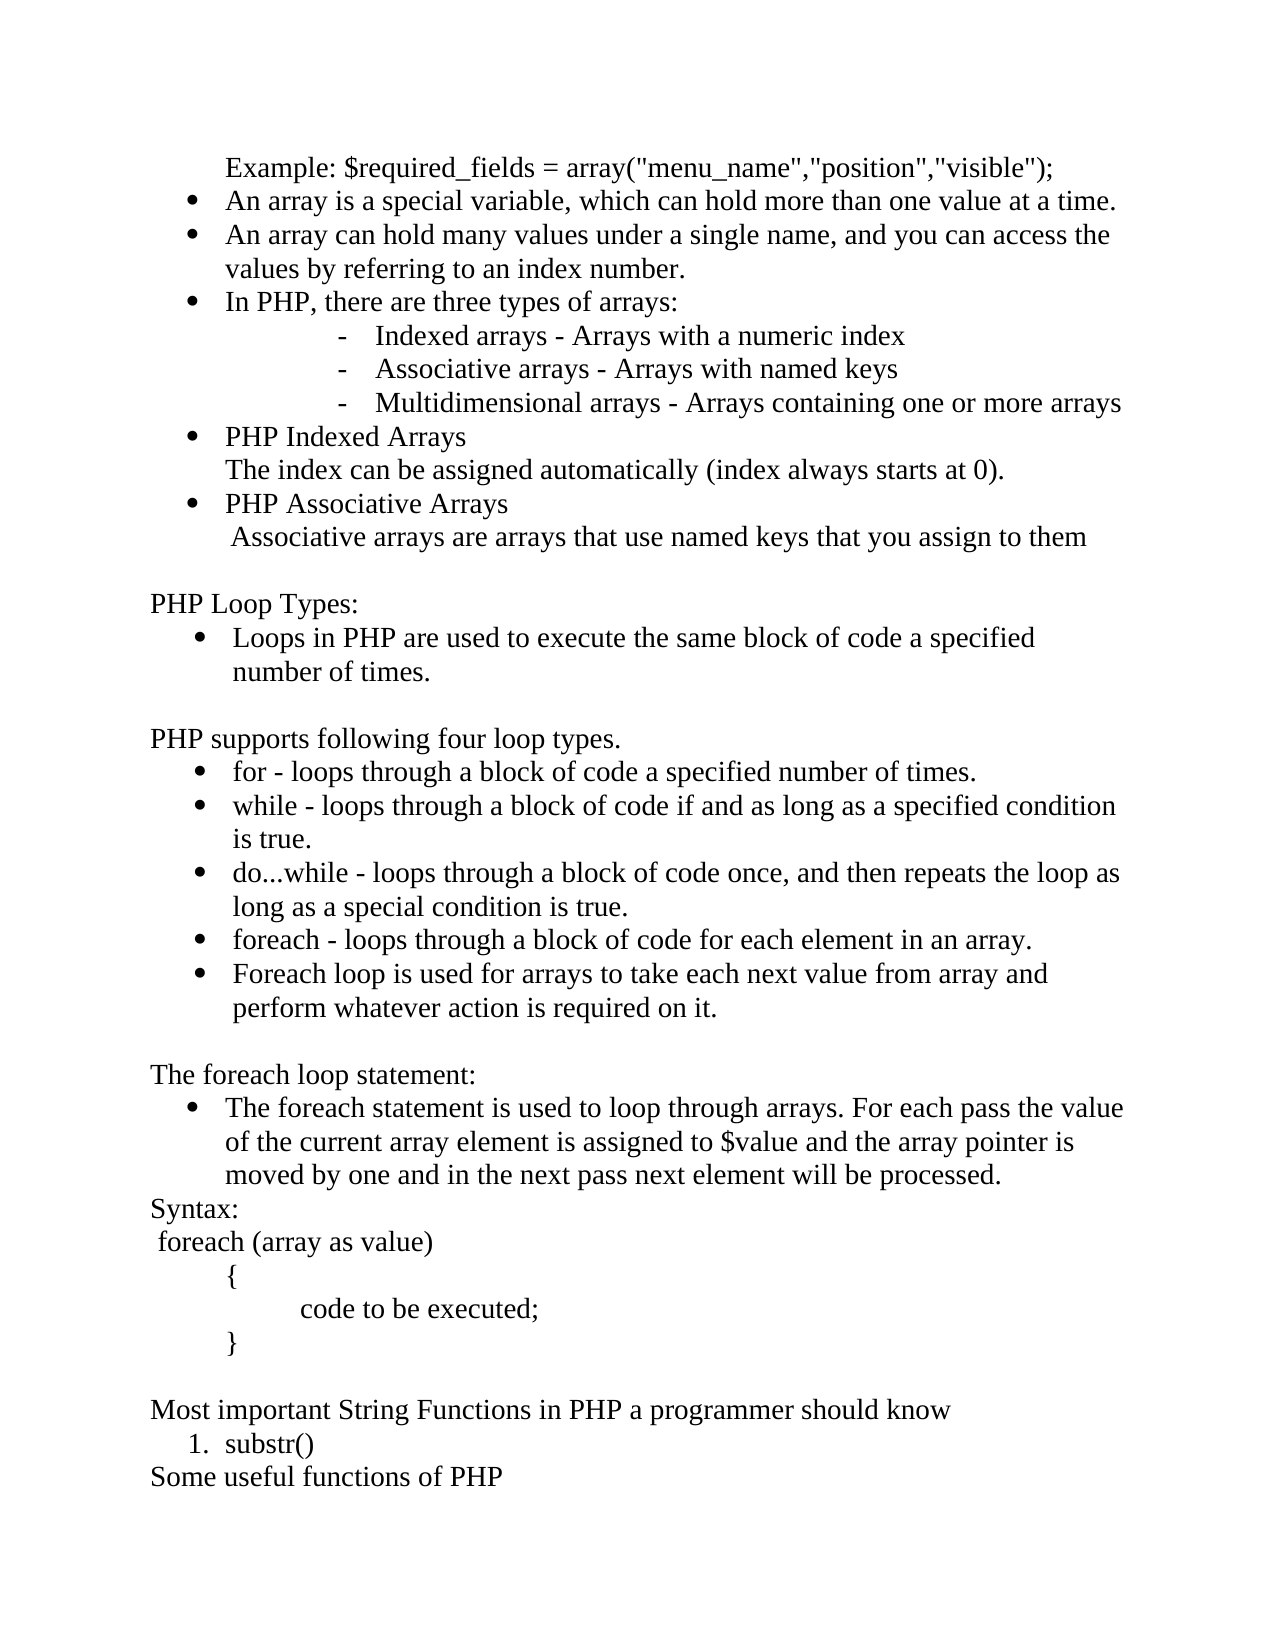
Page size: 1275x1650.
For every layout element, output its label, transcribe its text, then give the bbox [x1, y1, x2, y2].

text Syntax: [150, 1191, 1125, 1224]
text Some useful functions of PHP [150, 1459, 1125, 1493]
list do...while - loops through a block of code once, and then repeats the loop as long as a special condition is true. [195, 855, 1125, 922]
list An array is a special variable, which can hold more than one value at a time. [187, 183, 1125, 217]
text PHP Loop Types: [150, 587, 1125, 620]
text PHP supports following four loop types. [150, 721, 1125, 754]
list Multidimensional arrays - Arrays containing one or more arrays [337, 385, 1125, 419]
list substr() [187, 1426, 1125, 1459]
text code to be executed; [225, 1292, 1125, 1325]
list The index can be assigned automatically (index always starts at 0). [225, 452, 1125, 486]
list In PHP, there are three types of arrays: [187, 284, 1125, 318]
list while - loops through a block of code if and as long as a specified condition is true. [195, 788, 1125, 855]
text { [150, 1258, 1125, 1292]
list Associative arrays - Arrays with named keys [337, 352, 1125, 385]
text foreach (array as value) [150, 1224, 1125, 1258]
list Indexed arrays - Arrays with a numeric index [337, 318, 1125, 352]
list The foreach statement is used to loop through arrays. For each pass the value of the current array element is assigned to $value and the array pointer is moved by one and in the next pass next element will be processed. [187, 1090, 1125, 1191]
text The foreach loop statement: [150, 1057, 1125, 1090]
list Example: $required_fields = array("menu_name","position","visible"); [225, 150, 1125, 183]
list PHP Indexed Arrays [187, 419, 1125, 452]
text Most important String Functions in PHP a programmer should know [150, 1392, 1125, 1426]
list An array can hold many values under a single name, and you can access the values by referring to an index number. [187, 217, 1125, 284]
list foreach - loops through a block of code for each element in an array. [195, 922, 1125, 956]
text Associative arrays are arrays that use named keys that you assign to them [150, 519, 1125, 553]
list Loops in PHP are used to execute the same block of code a specified number of times. [195, 620, 1125, 687]
list PHP Associative Arrays [187, 486, 1125, 519]
list for - loops through a block of code a specified number of times. [195, 754, 1125, 788]
list Foreach loop is used for arrays to take each next value from array and perform whatever action is required on it. [195, 956, 1125, 1023]
text } [150, 1325, 1125, 1359]
